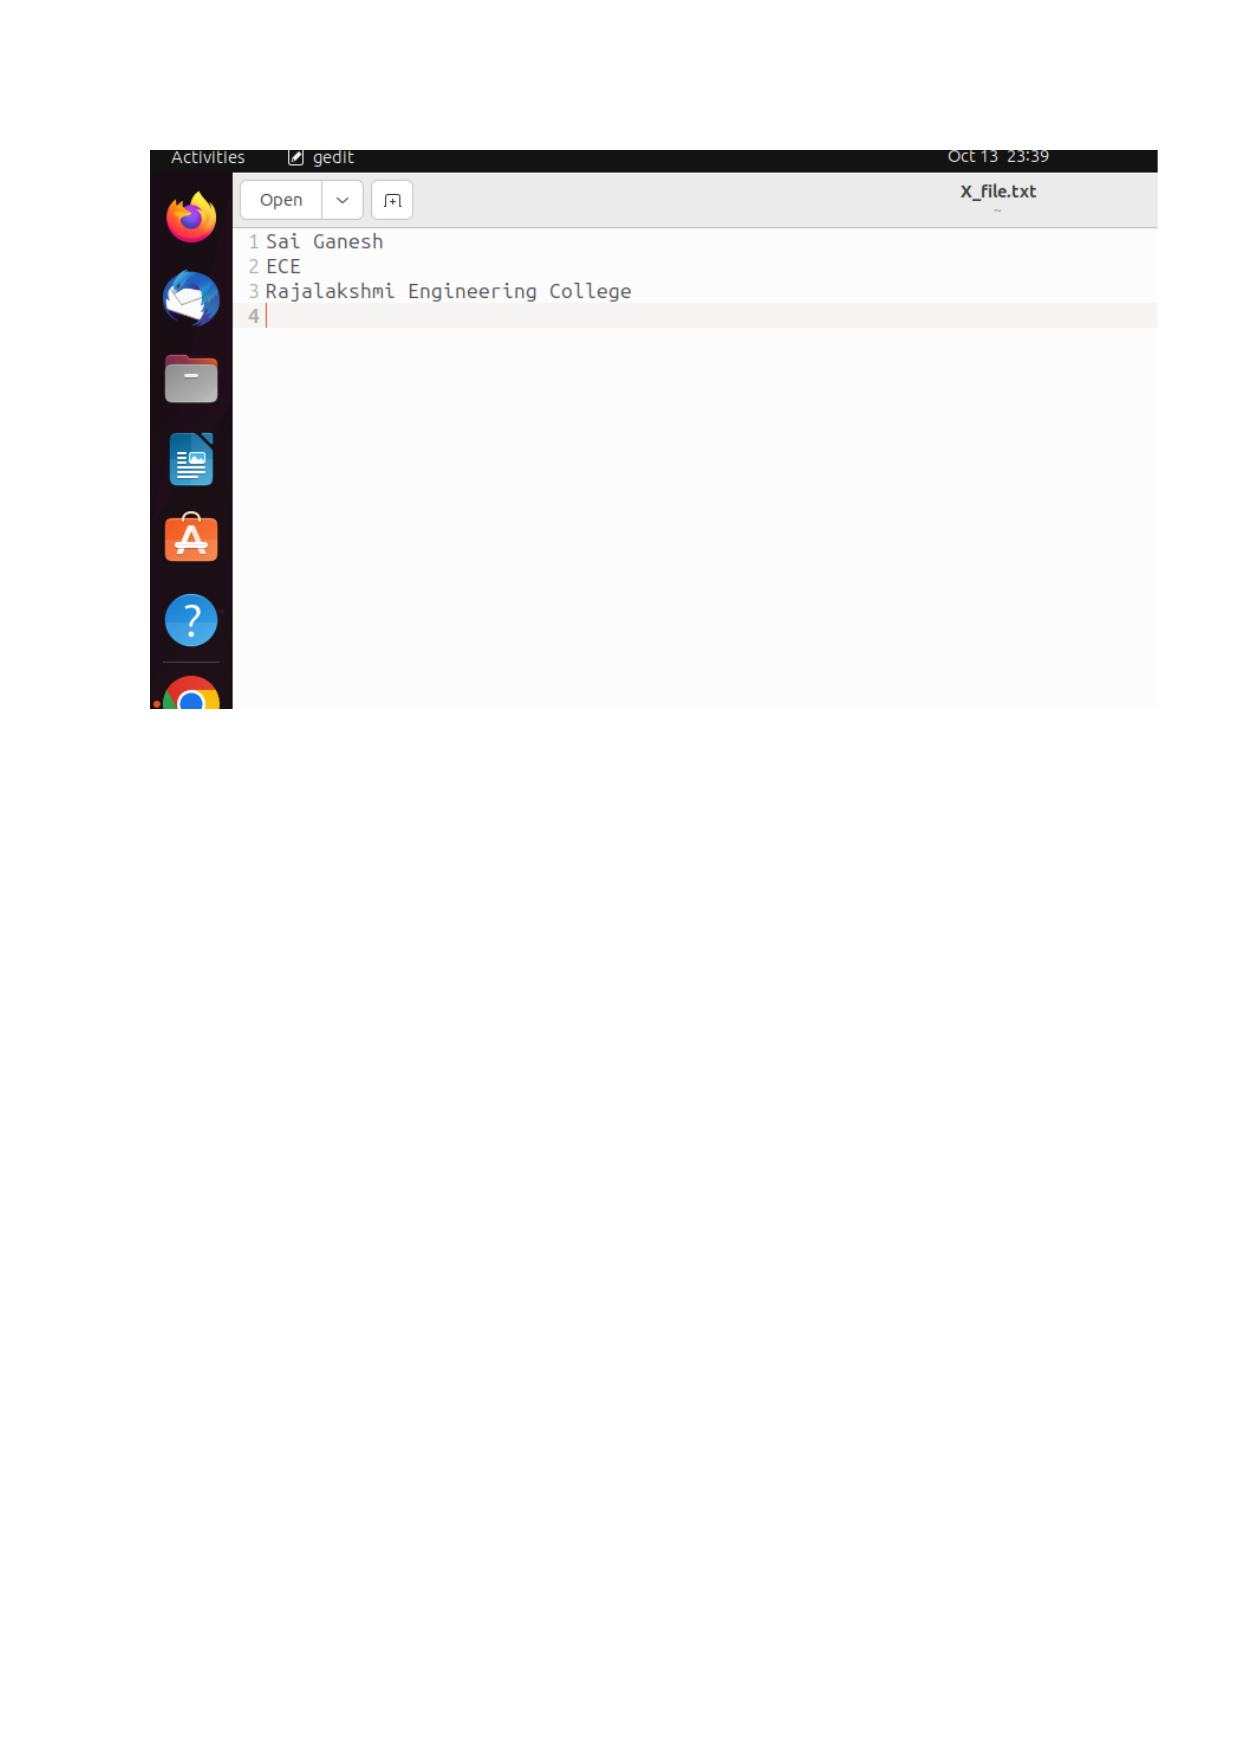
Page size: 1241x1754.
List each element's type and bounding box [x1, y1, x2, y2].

picture [150, 150, 1158, 709]
